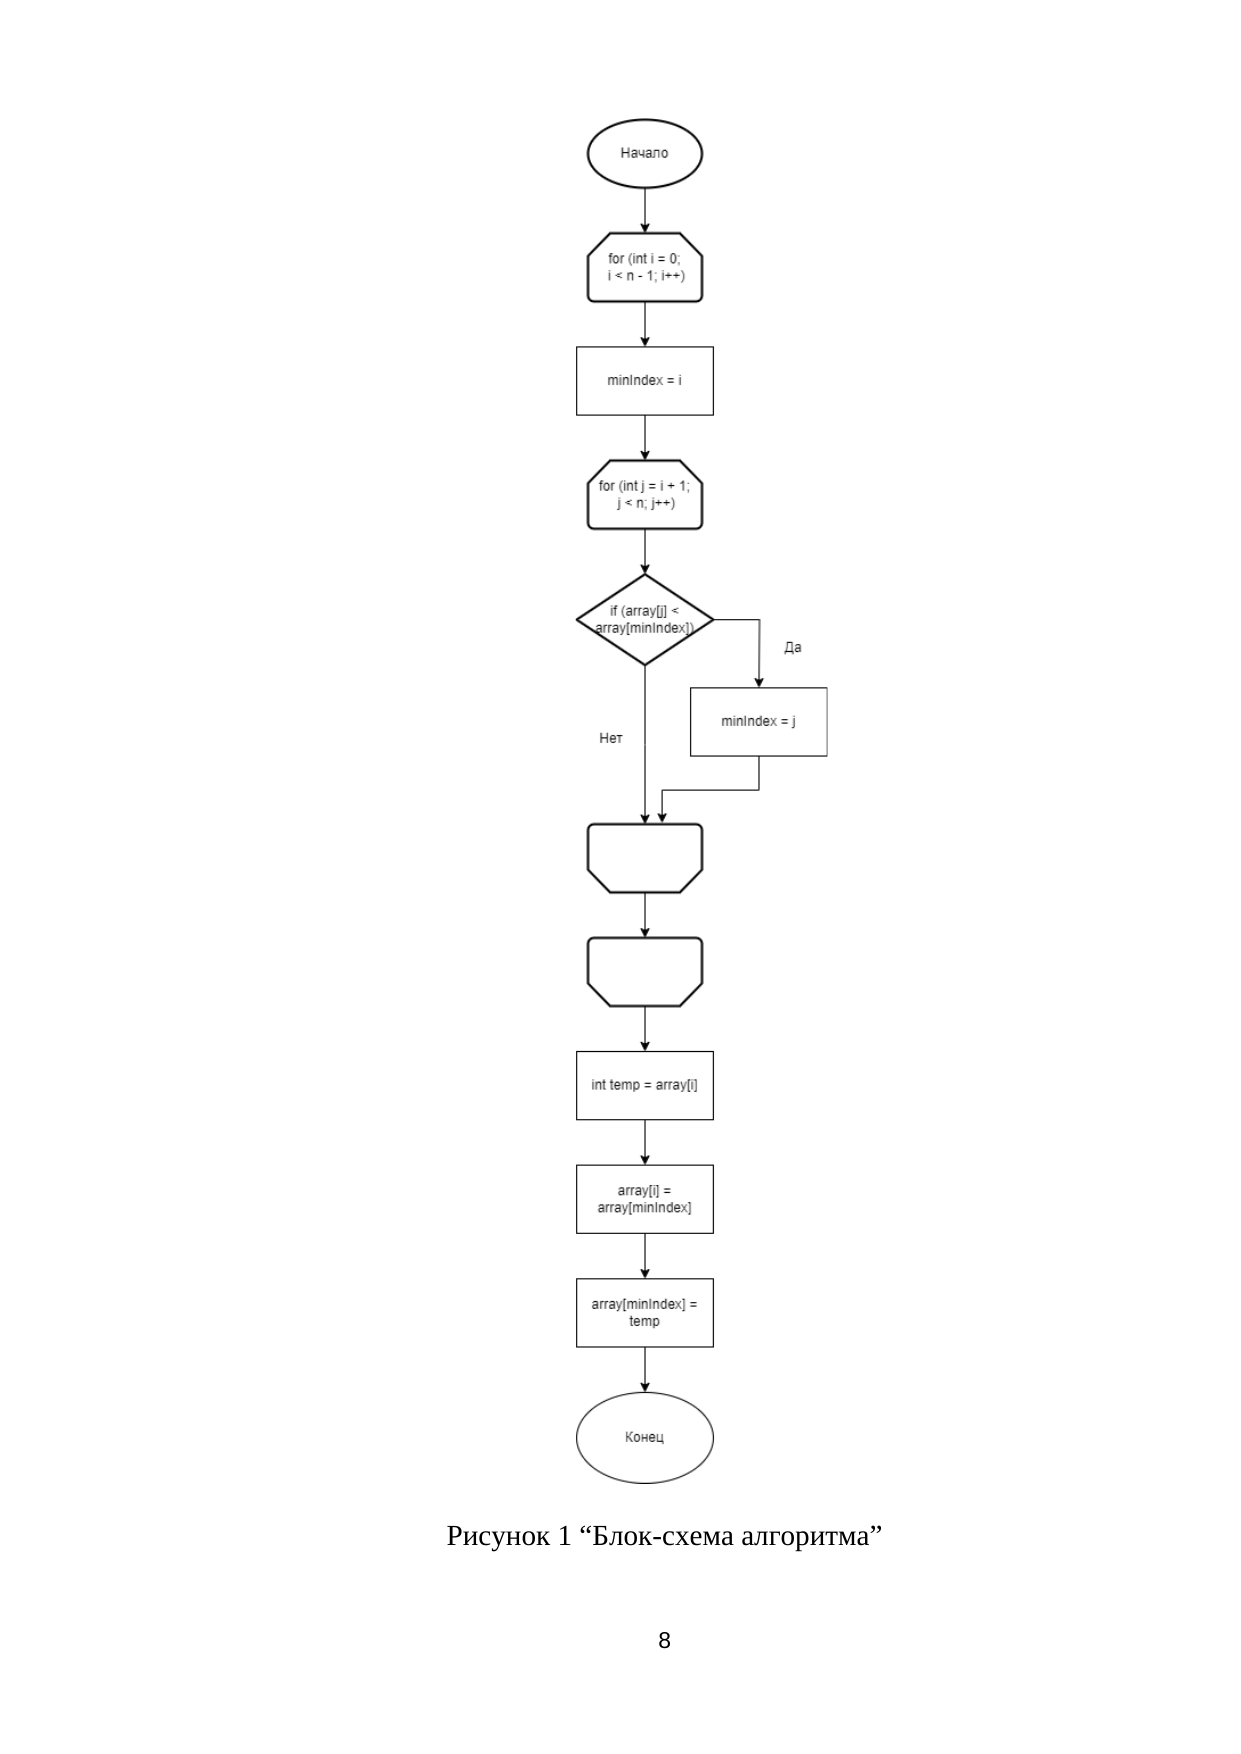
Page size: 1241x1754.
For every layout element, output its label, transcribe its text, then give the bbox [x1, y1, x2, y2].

picture [575, 118, 828, 1484]
text Рисунок 1 “Блок-схема алгоритма” [177, 1518, 1152, 1551]
